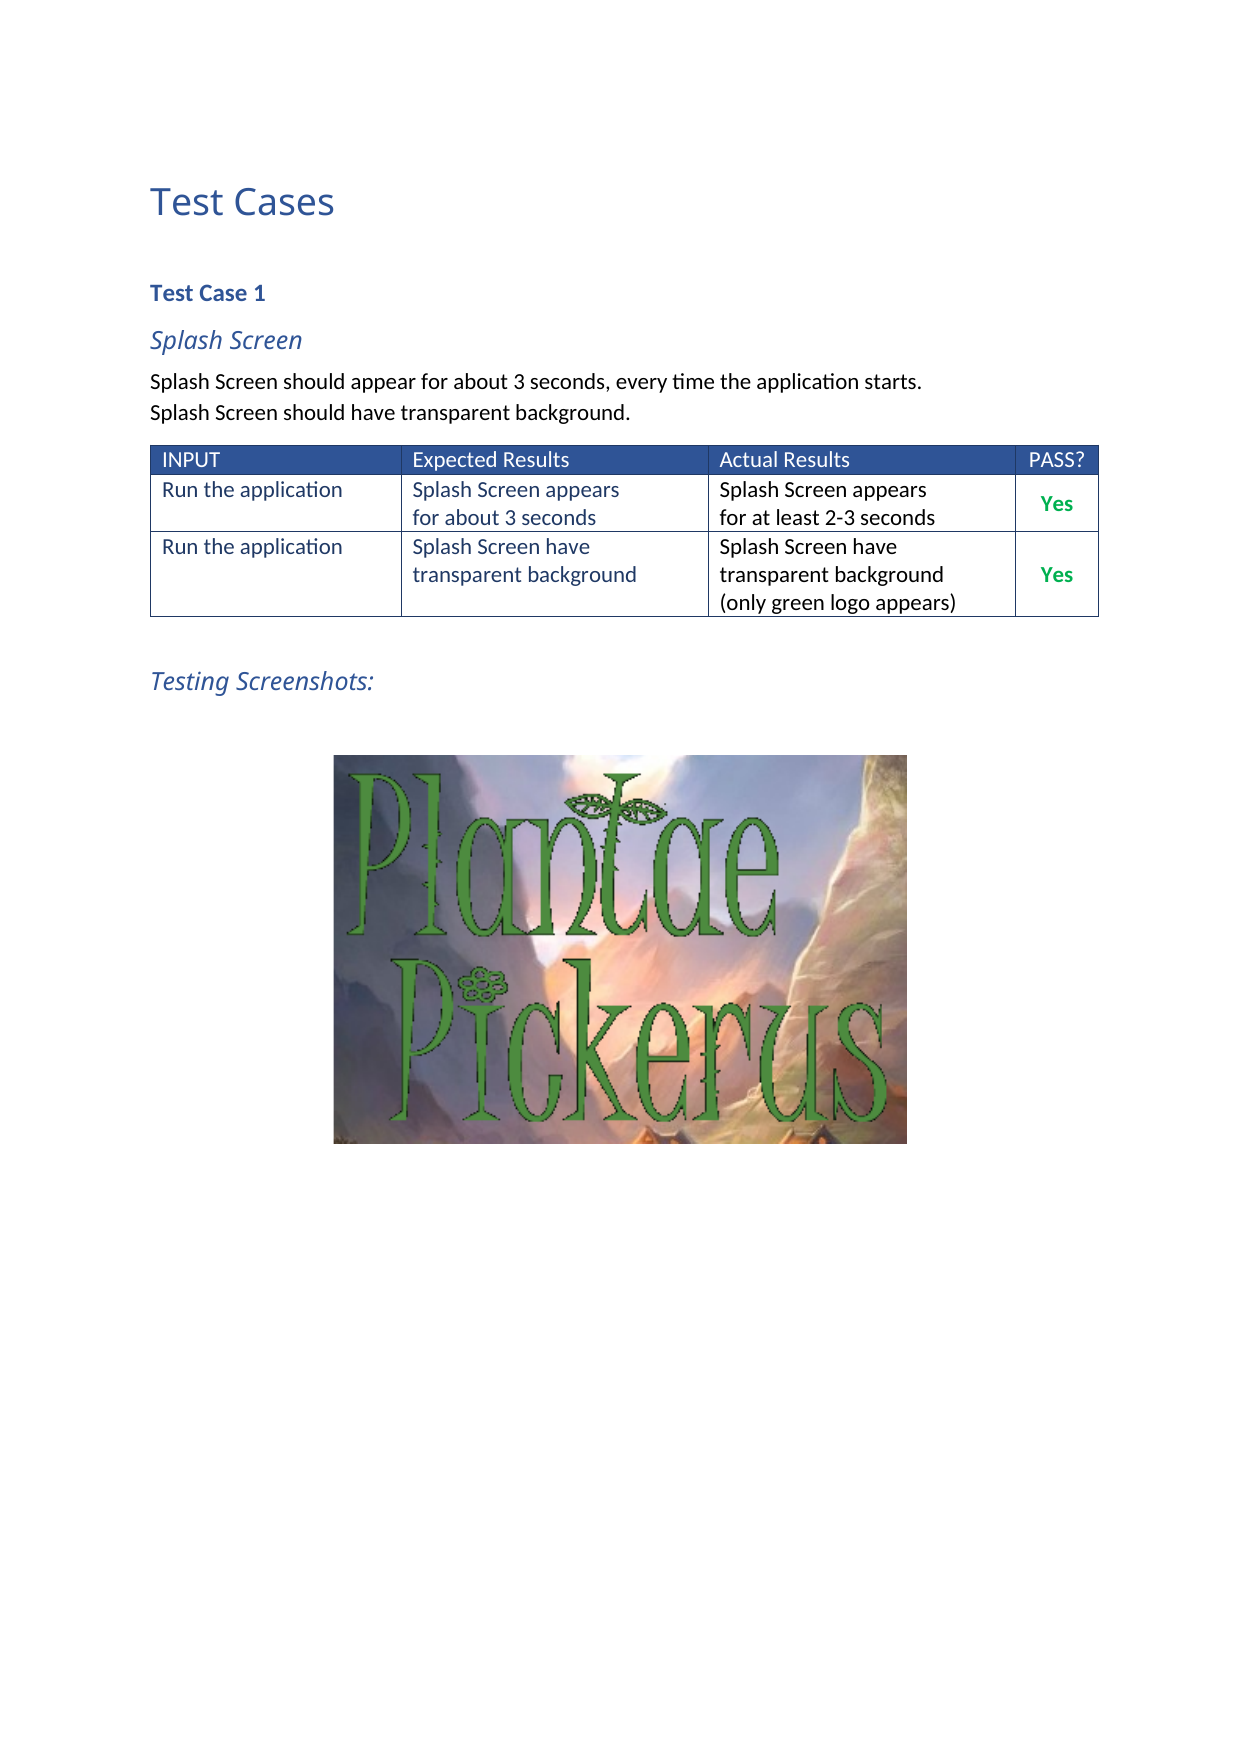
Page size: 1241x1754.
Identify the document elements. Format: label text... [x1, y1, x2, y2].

table_cell Yes [1016, 475, 1098, 531]
table_cell Splash Screen appears for at least 2-3 seconds [709, 475, 1015, 531]
table_header PASS? [1016, 446, 1098, 474]
table_header Expected Results [402, 446, 708, 474]
text Splash Screen should appear for about 3 seconds, every time the application starts. Splash Screen should have transparent background. [150, 367, 1090, 426]
subtitle Testing Screenshots: [150, 664, 1090, 698]
table_cell Splash Screen have transparent background (only green logo appears) [709, 532, 1015, 616]
subtitle Splash Screen [150, 322, 1090, 356]
table_cell Splash Screen appears for about 3 seconds [402, 475, 708, 531]
table_header INPUT [151, 446, 401, 474]
table_cell Run the application [151, 532, 401, 616]
table_cell Run the application [151, 475, 401, 531]
table_cell Yes [1016, 532, 1098, 616]
table_cell Splash Screen have transparent background [402, 532, 708, 616]
picture [333, 755, 907, 1144]
subtitle Test Case 1 [150, 277, 1090, 307]
table_header Actual Results [709, 446, 1015, 474]
subtitle Test Cases [150, 175, 1090, 226]
